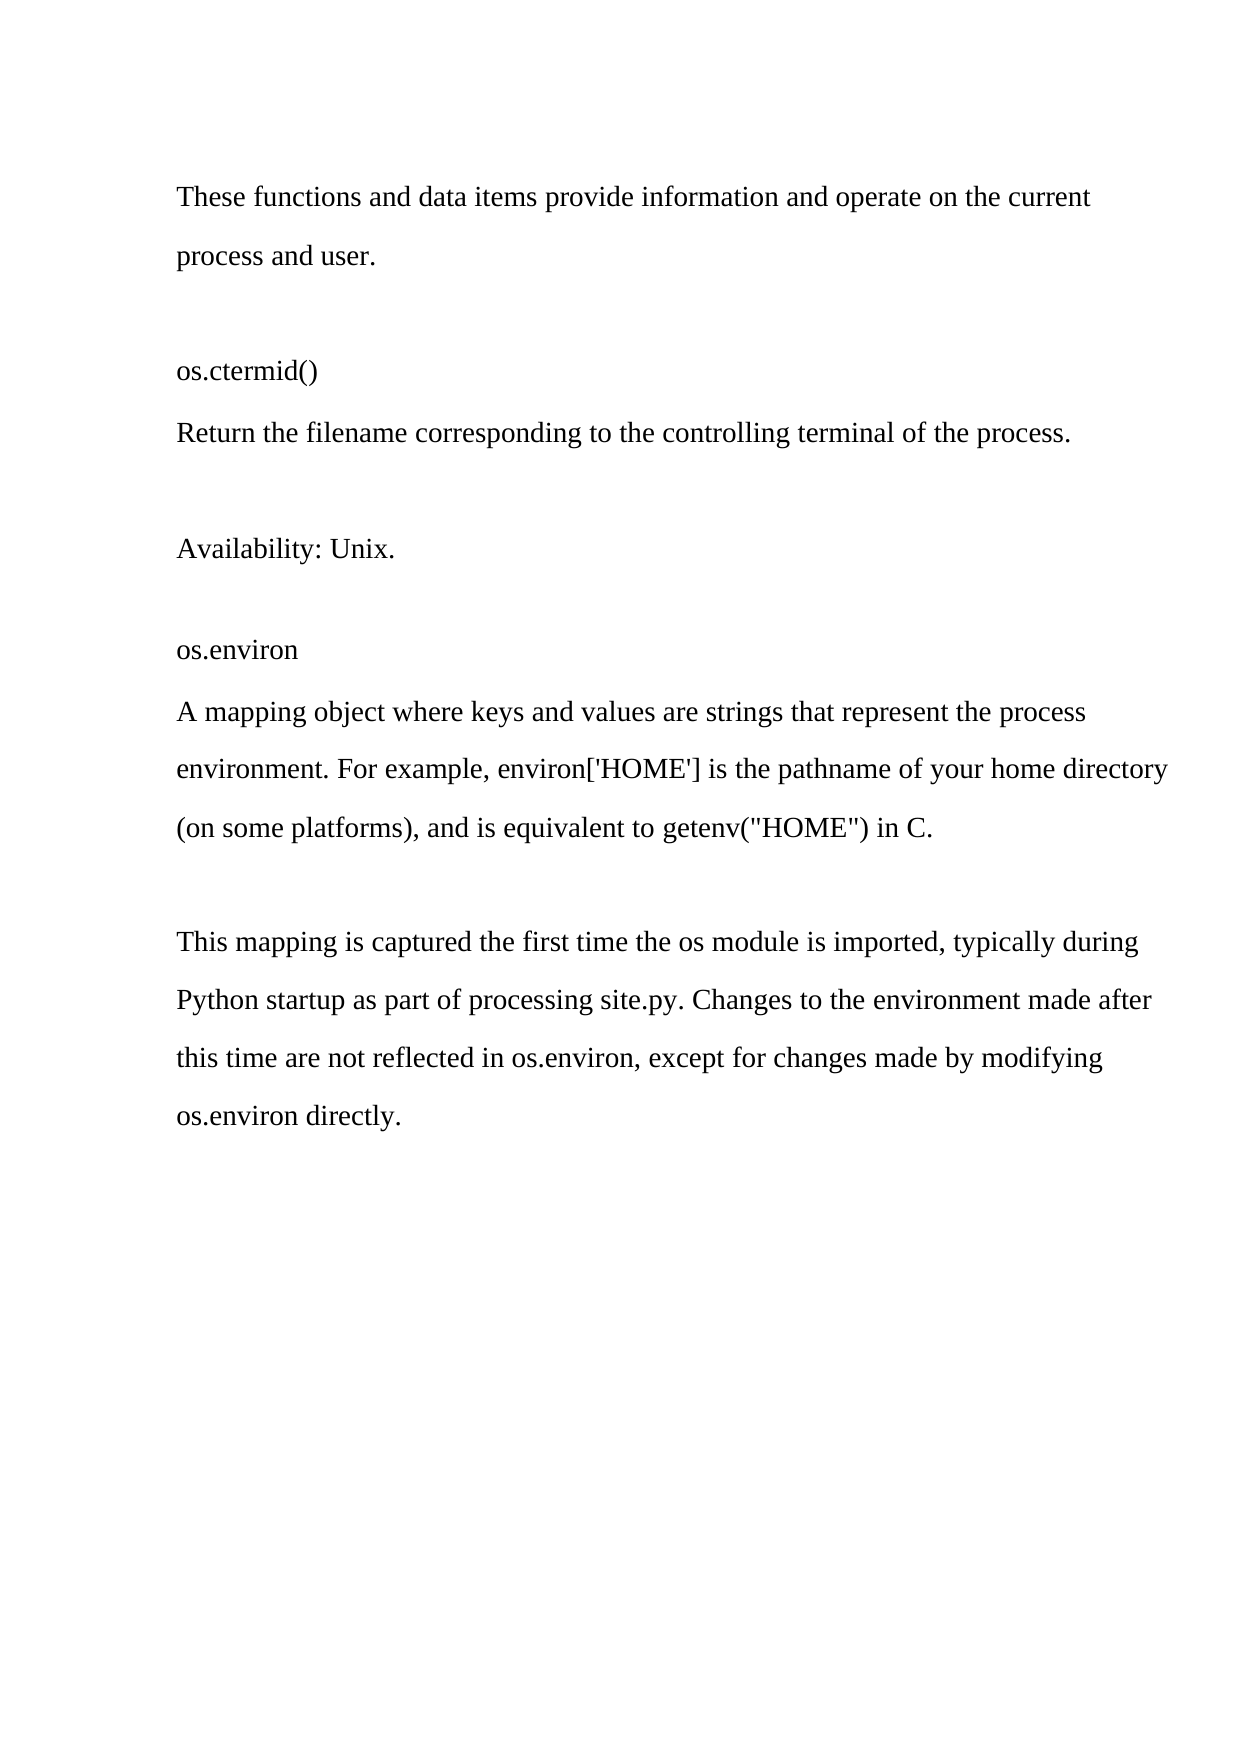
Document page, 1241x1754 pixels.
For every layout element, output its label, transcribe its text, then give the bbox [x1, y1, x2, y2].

text os.ctermid() [176, 353, 1234, 387]
text os.environ [176, 632, 1234, 666]
text Availability: Unix. [176, 531, 1234, 565]
text This mapping is captured the first time the os module is imported, typically during Python startup as part of processing site.py. Changes to the environment made after this time are not reflected in os.environ, except for changes made by modifying os.environ directly. [176, 924, 1168, 1132]
text A mapping object where keys and values are strings that represent the process environment. For example, environ['HOME'] is the pathname of your home directory (on some platforms), and is equivalent to getenv("HOME") in C. [176, 694, 1168, 843]
text These functions and data items provide information and operate on the current process and user. [176, 179, 1168, 272]
text Return the filename corresponding to the controlling terminal of the process. [176, 415, 1084, 449]
